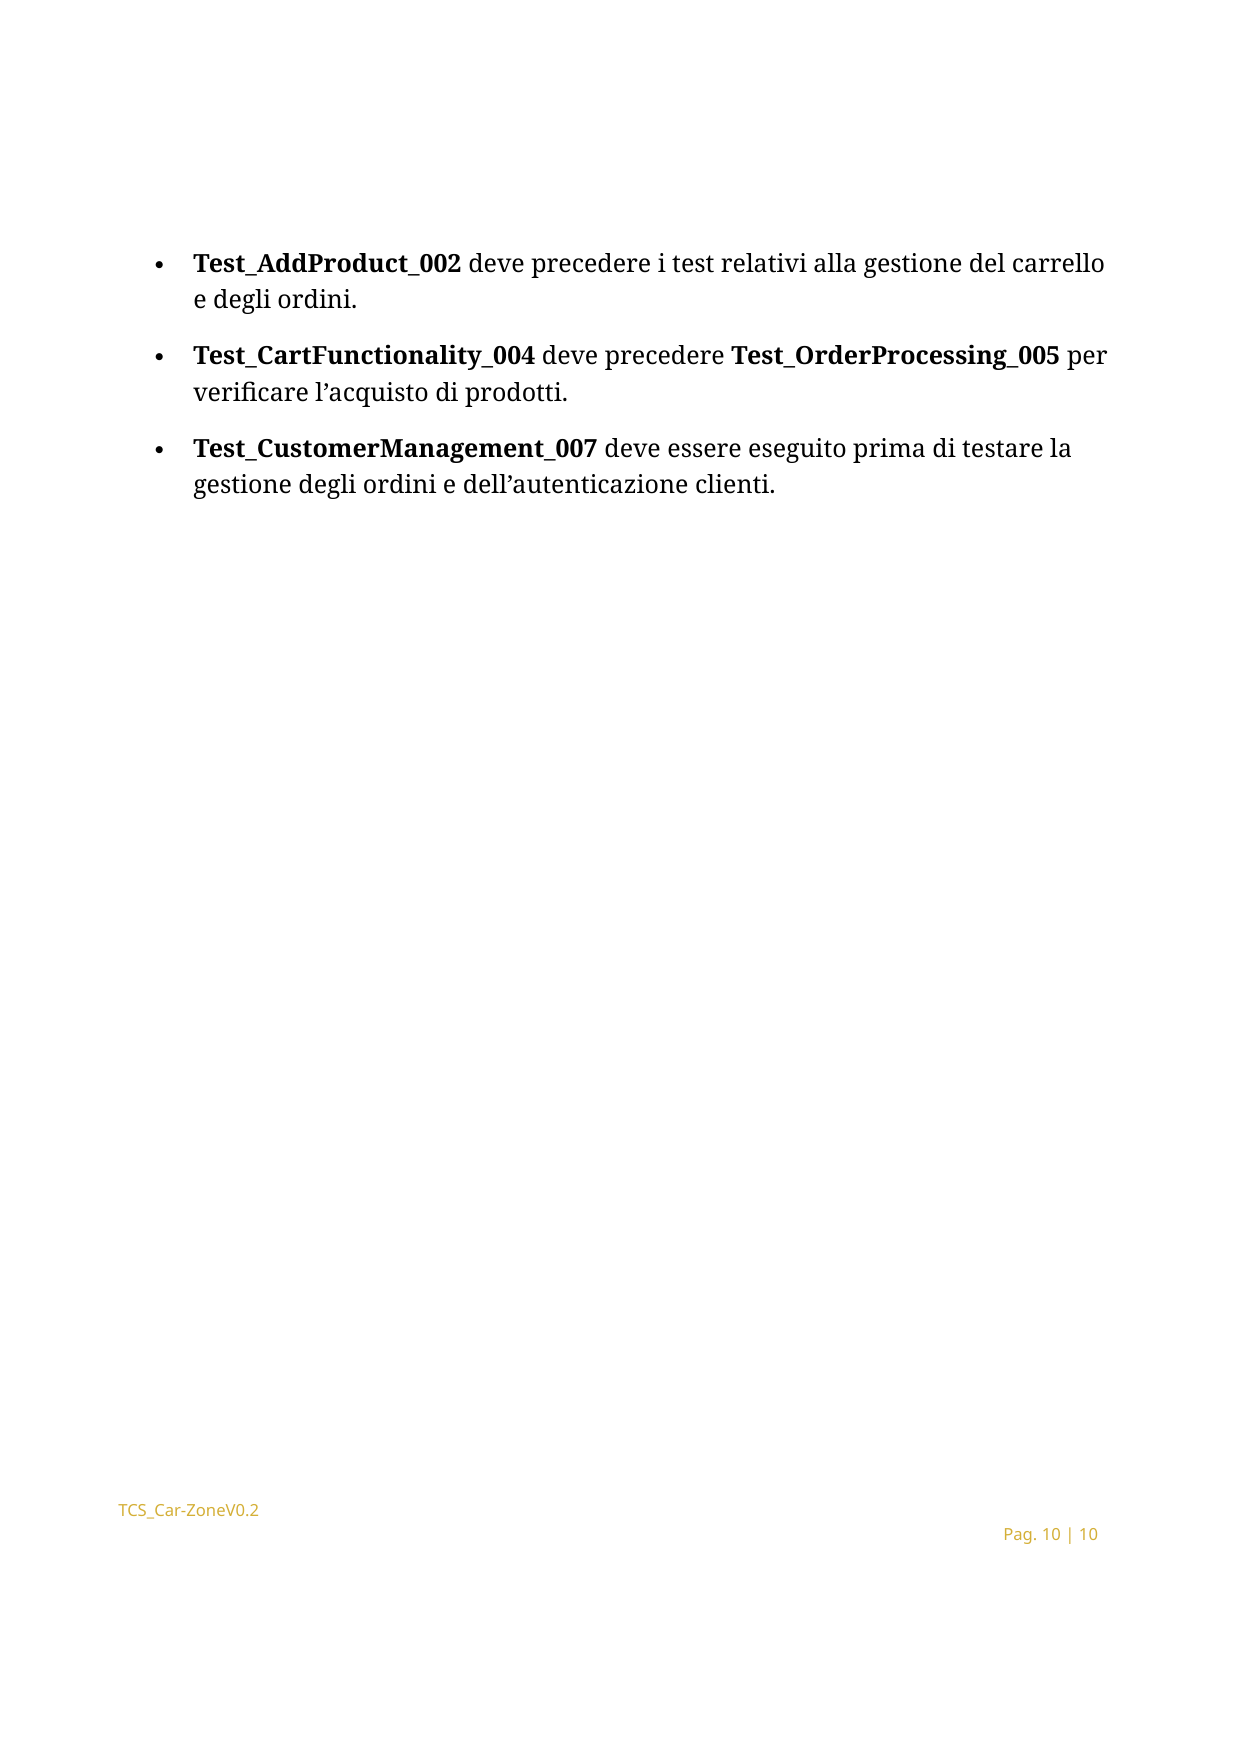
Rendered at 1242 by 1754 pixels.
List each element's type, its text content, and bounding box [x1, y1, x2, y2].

list Test_CartFunctionality_004 deve precedere Test_OrderProcessing_005 per verificare l’acquisto di prodotti. [156, 338, 1123, 409]
list Test_AddProduct_002 deve precedere i test relativi alla gestione del carrello e degli ordini. [156, 245, 1123, 316]
list Test_CustomerManagement_007 deve essere eseguito prima di testare la gestione degli ordini e dell’autenticazione clienti. [156, 430, 1123, 501]
